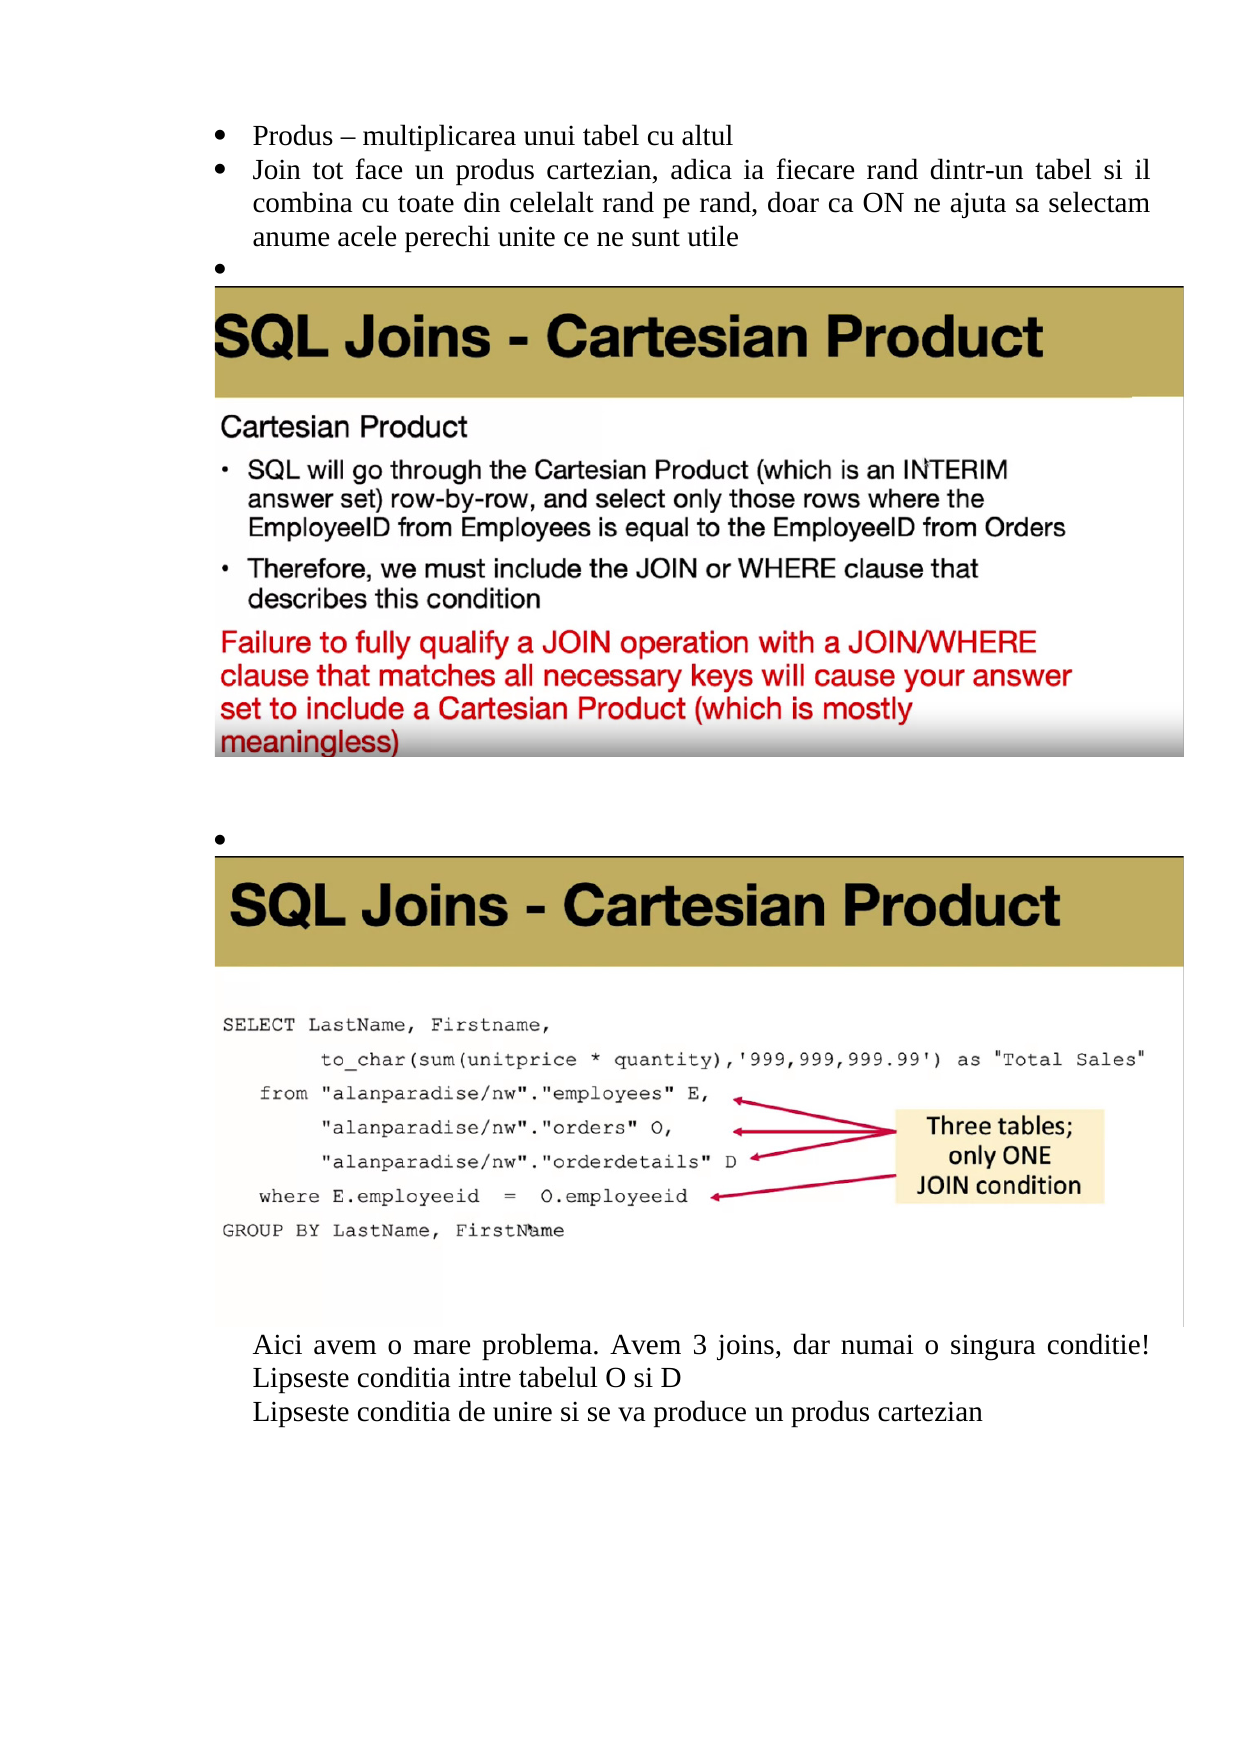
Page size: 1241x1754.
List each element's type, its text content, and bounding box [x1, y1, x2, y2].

list Join tot face un produs cartezian, adica ia fiecare rand dintr-un tabel si il combina cu toate din celelalt rand pe rand, doar ca ON ne ajuta sa selectam anume acele perechi unite ce ne sunt utile [215, 152, 1152, 252]
list Produs – multiplicarea unui tabel cu altul [215, 118, 1152, 152]
list Lipseste conditia de unire si se va produce un produs cartezian [252, 1394, 1152, 1427]
list Aici avem o mare problema. Avem 3 joins, dar numai o singura conditie!Lipseste conditia intre tabelul O si D [252, 1327, 1152, 1394]
picture [214, 856, 1188, 1327]
picture [214, 286, 1188, 757]
